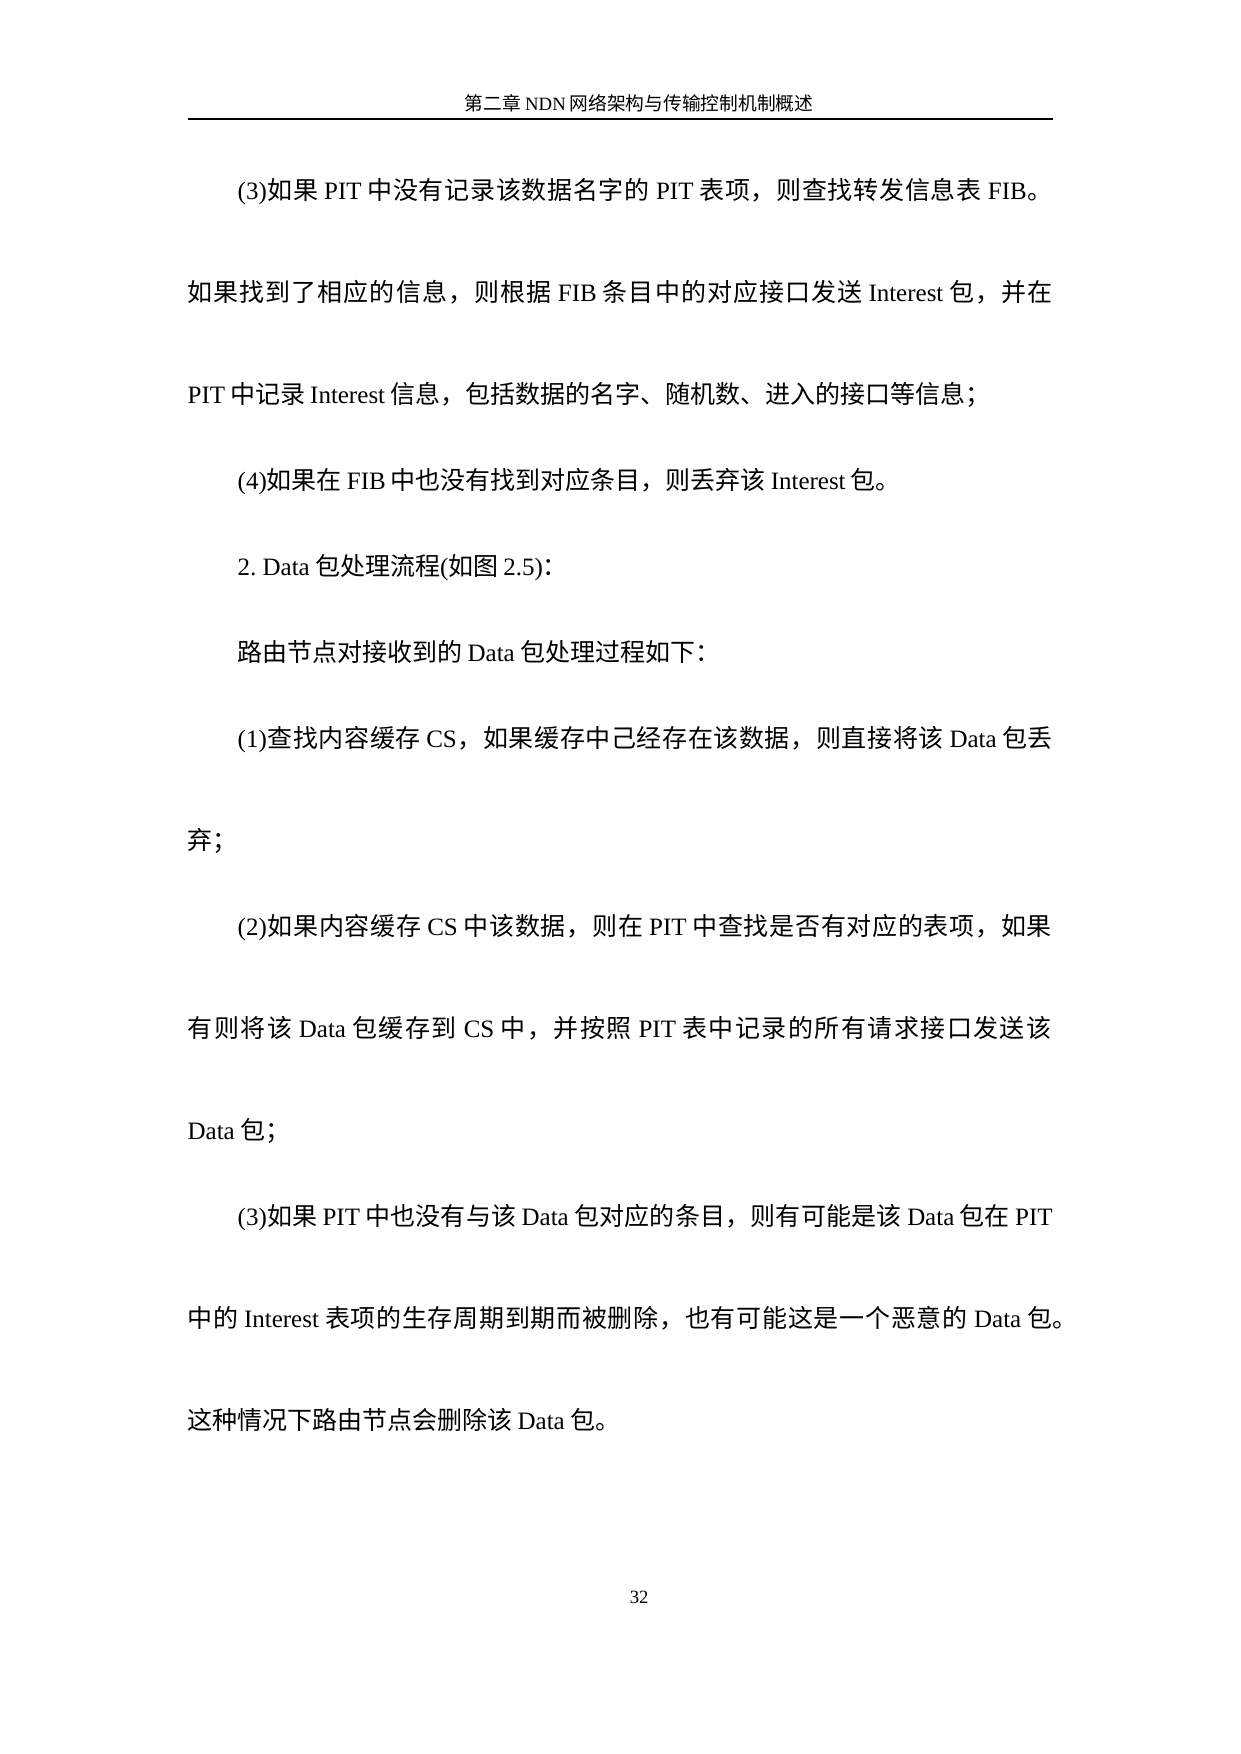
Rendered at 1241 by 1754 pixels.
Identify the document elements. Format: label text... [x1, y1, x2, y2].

text 2. Data包处理流程(如图2.5)： [187, 531, 1053, 599]
text (4)如果在FIB中也没有找到对应条目，则丢弃该Interest包。 [187, 445, 1053, 513]
text (3)如果PIT中没有记录该数据名字的PIT表项，则查找转发信息表FIB。如果找到了相应的信息，则根据FIB条目中的对应接口发送Interest包，并在PIT中记录Interest信息，包括数据的名字、随机数、进入的接口等信息； [187, 155, 1053, 427]
text (3)如果PIT中也没有与该Data包对应的条目，则有可能是该Data包在PIT中的Interest表项的生存周期到期而被删除，也有可能这是一个恶意的Data包。这种情况下路由节点会删除该Data包。 [187, 1181, 1053, 1452]
text (1)查找内容缓存CS，如果缓存中己经存在该数据，则直接将该Data包丢弃； [187, 703, 1053, 873]
text 路由节点对接收到的Data包处理过程如下： [187, 617, 1053, 685]
text (2)如果内容缓存CS中该数据，则在PIT中查找是否有对应的表项，如果有则将该Data包缓存到CS中，并按照PIT表中记录的所有请求接口发送该Data包； [187, 891, 1053, 1162]
